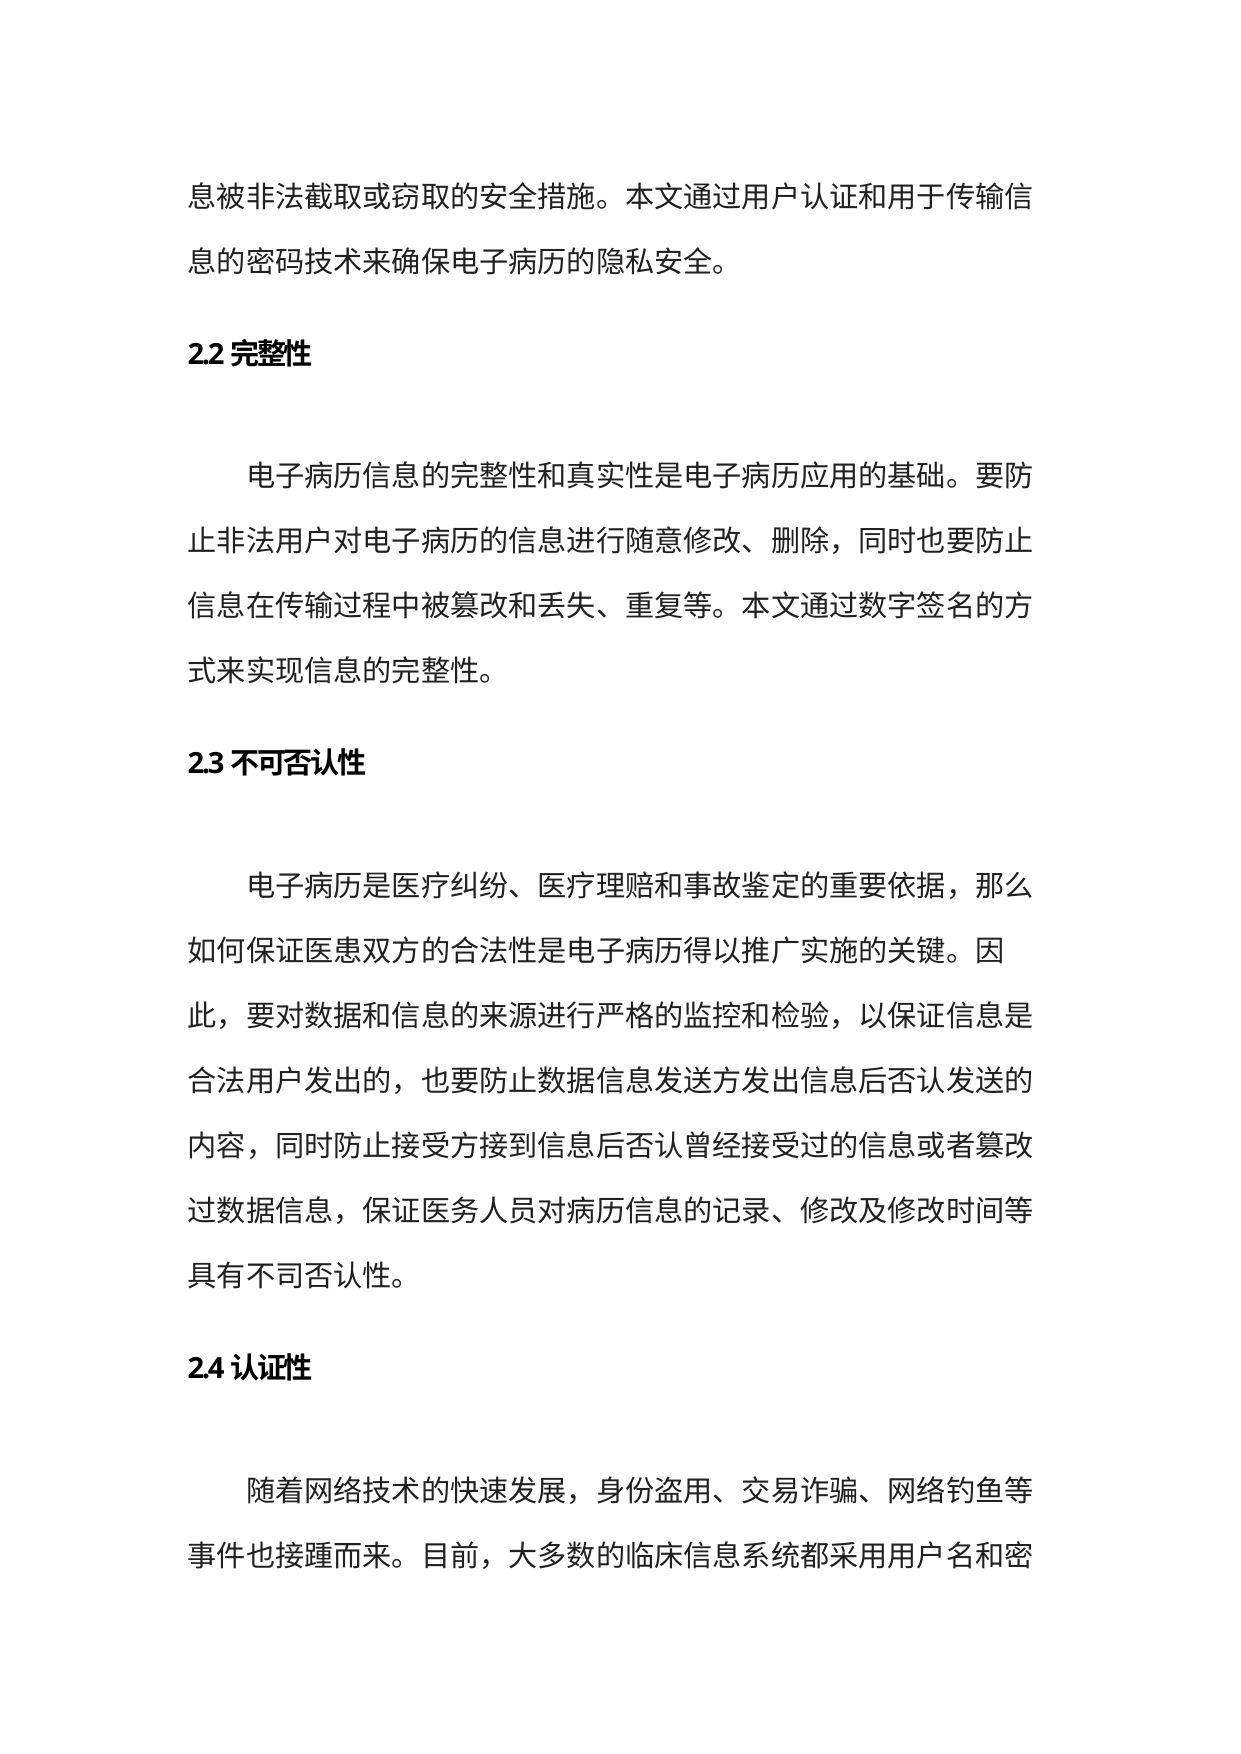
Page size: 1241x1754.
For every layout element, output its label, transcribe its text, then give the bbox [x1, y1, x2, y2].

subtitle 2.3不可否认性 [187, 729, 1053, 794]
subtitle 2.4认证性 [187, 1333, 1053, 1398]
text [187, 162, 1053, 292]
text 电子病历是医疗纠纷、医疗理赔和事故鉴定的重要依据，那么如何保证医患双方的合法性是电子病历得以推广实施的关键。因此，要对数据和信息的来源进行严格的监控和检验，以保证信息是合法用户发出的，也要防止数据信息发送方发出信息后否认发送的内容，同时防止接受方接到信息后否认曾经接受过的信息或者篡改过数据信息，保证医务人员对病历信息的记录、修改及修改时间等具有不司否认性。 [187, 851, 1053, 1306]
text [187, 1456, 1053, 1586]
text 电子病历信息的完整性和真实性是电子病历应用的基础。要防止非法用户对电子病历的信息进行随意修改、删除，同时也要防止信息在传输过程中被篡改和丢失、重复等。本文通过数字签名的方式来实现信息的完整性。 [187, 442, 1053, 702]
subtitle 2.2完整性 [187, 319, 1053, 384]
